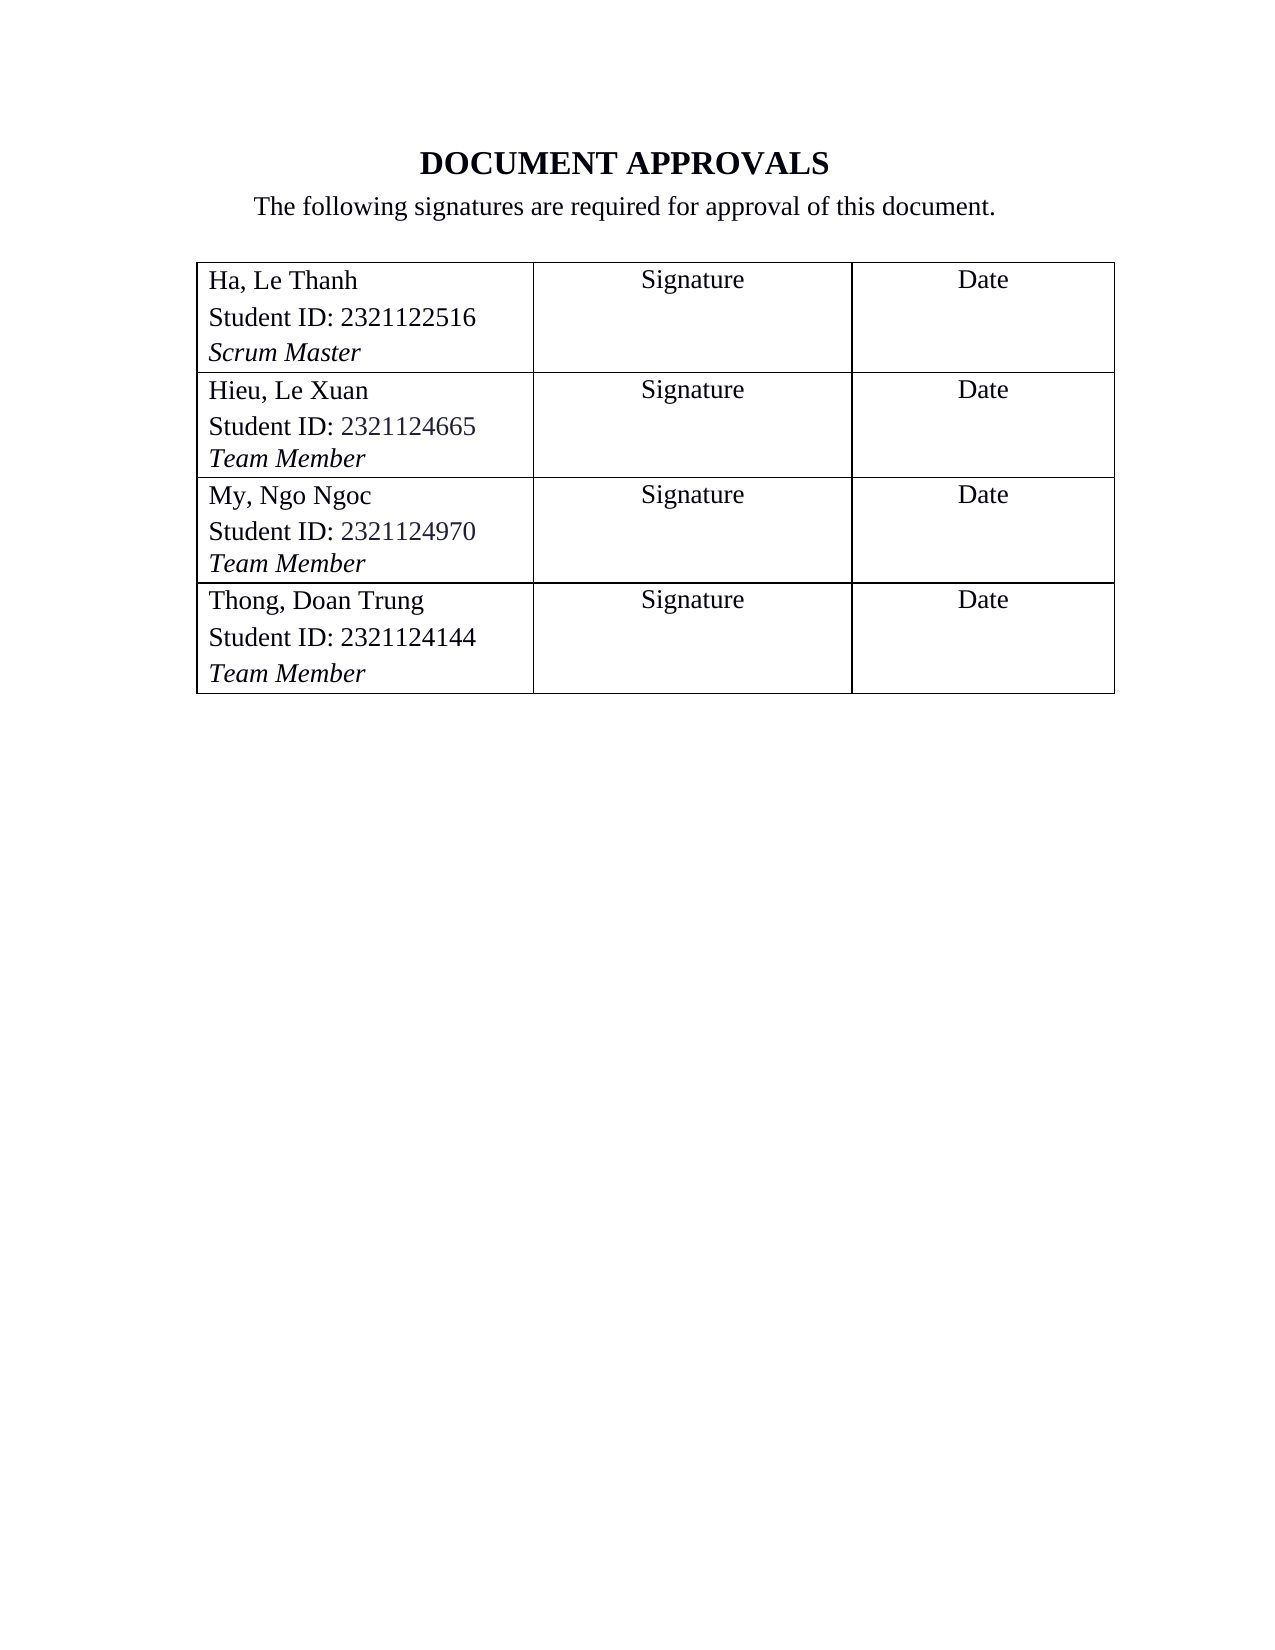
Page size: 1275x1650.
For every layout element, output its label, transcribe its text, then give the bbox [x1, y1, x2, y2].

table_cell Date [853, 584, 1114, 693]
table_cell Signature [534, 373, 851, 477]
table_cell Date [853, 373, 1114, 477]
table_header Ha, Le Thanh Student ID: 2321122516 Scrum Master [198, 263, 533, 372]
table_cell Signature [534, 584, 851, 693]
table_cell My, Ngo Ngoc Student ID: 2321124970 Team Member [198, 478, 533, 582]
table_cell Date [853, 478, 1114, 582]
table_cell Hieu, Le Xuan Student ID: 2321124665 Team Member [198, 373, 533, 477]
text DOCUMENT APPROVALS [188, 143, 1062, 181]
table_header Date [853, 263, 1114, 372]
table_header Signature [534, 263, 851, 372]
table_cell Thong, Doan Trung Student ID: 2321124144 Team Member [198, 584, 533, 693]
table_cell Signature [534, 478, 851, 582]
text The following signatures are required for approval of this document. [188, 190, 1062, 221]
